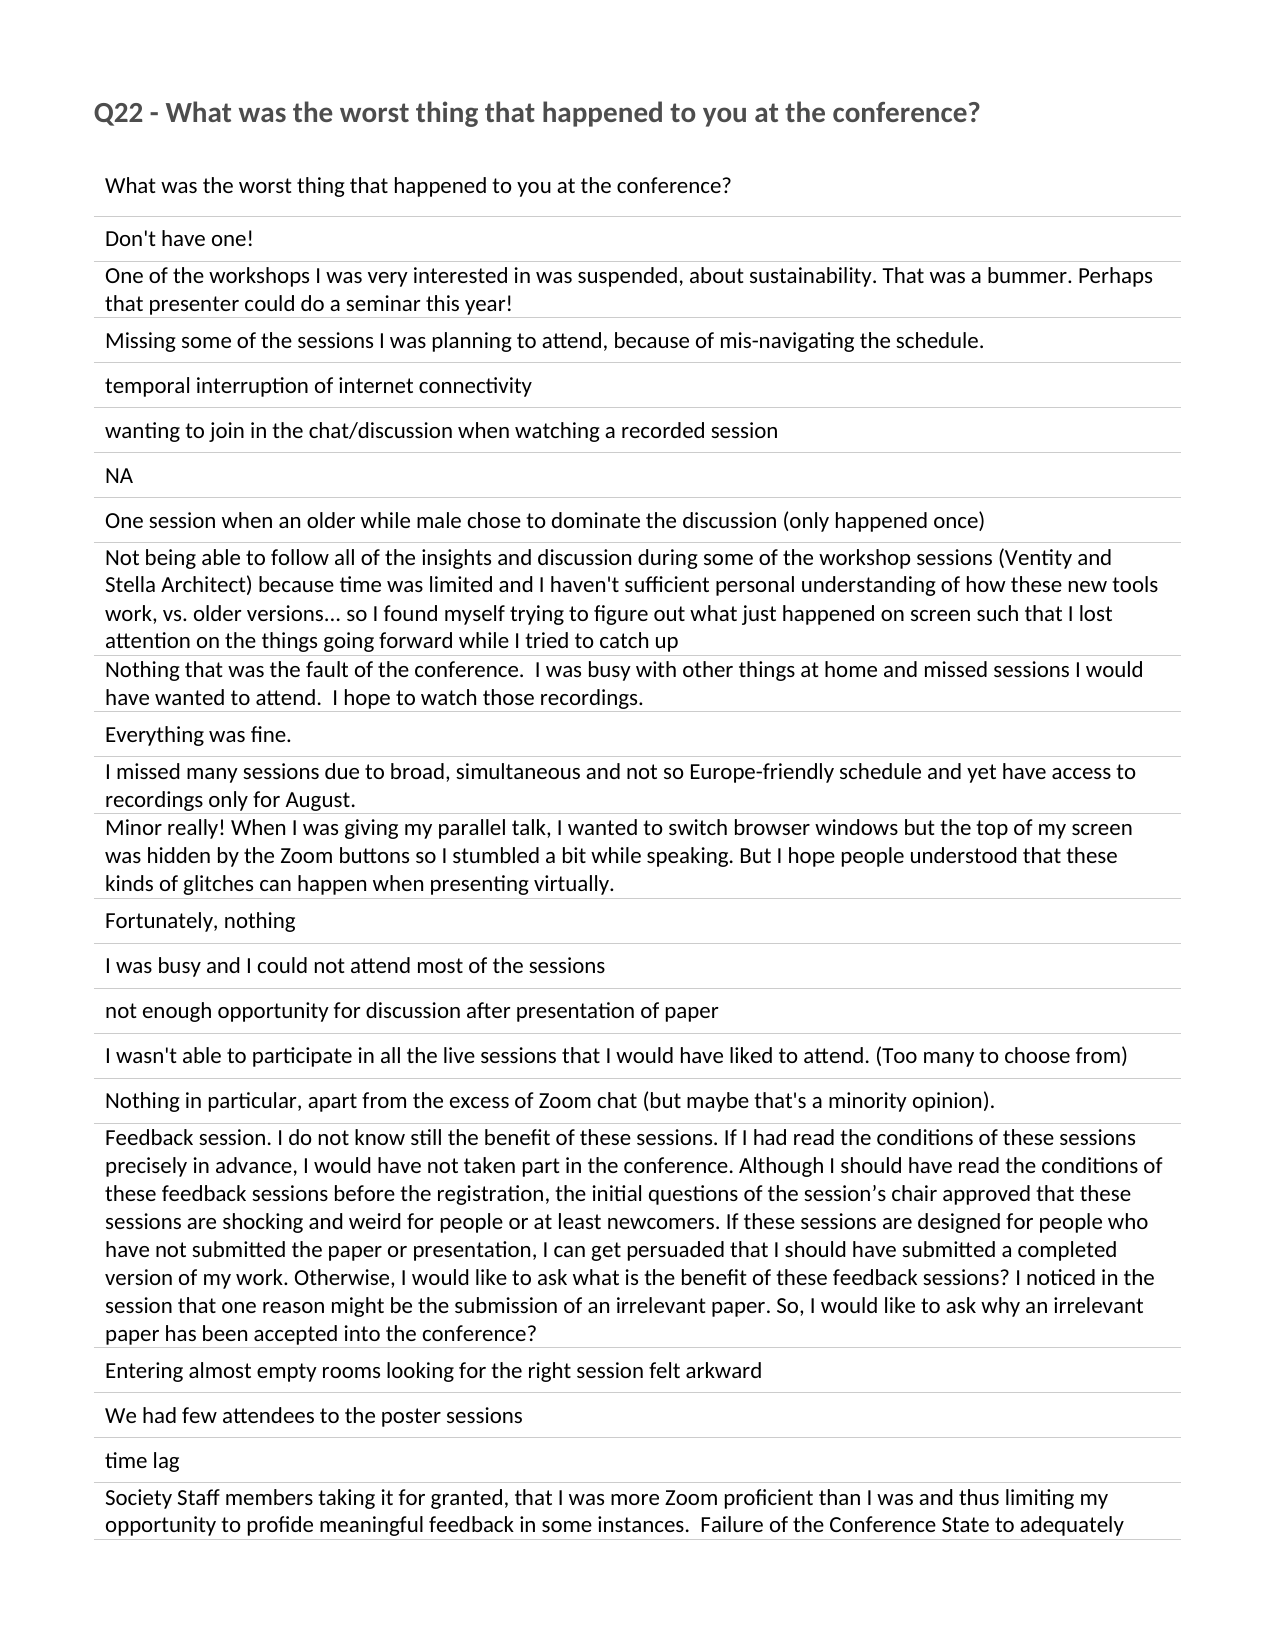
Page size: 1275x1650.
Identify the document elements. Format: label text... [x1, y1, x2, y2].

table_cell Nothing in particular, apart from the excess of Zoom chat (but maybe that's a minority opinion). [94, 1079, 1181, 1122]
table_cell I wasn't able to participate in all the live sessions that I would have liked to attend. (Too many to choose from) [94, 1034, 1181, 1077]
table_cell time lag [94, 1438, 1181, 1482]
table_cell Missing some of the sessions I was planning to attend, because of mis-navigating the schedule. [94, 318, 1181, 362]
table_cell We had few attendees to the poster sessions [94, 1393, 1181, 1437]
table_cell I was busy and I could not attend most of the sessions [94, 944, 1181, 987]
table_cell Not being able to follow all of the insights and discussion during some of the workshop sessions (Ventity and Stella Architect) because time was limited and I haven't sufficient personal understanding of how these new tools work, vs. older versions... so I found myself trying to figure out what just happened on screen such that I lost attention on the things going forward while I tried to catch up [94, 543, 1181, 655]
table_cell One of the workshops I was very interested in was suspended, about sustainability. That was a bummer. Perhaps that presenter could do a seminar this year! [94, 262, 1181, 317]
table_cell Feedback session. I do not know still the benefit of these sessions. If I had read the conditions of these sessions precisely in advance, I would have not taken part in the conference. Although I should have read the conditions of these feedback sessions before the registration, the initial questions of the session’s chair approved that these sessions are shocking and weird for people or at least newcomers. If these sessions are designed for people who have not submitted the paper or presentation, I can get persuaded that I should have submitted a completed version of my work. Otherwise, I would like to ask what is the benefit of these feedback sessions? I noticed in the session that one reason might be the submission of an irrelevant paper. So, I would like to ask why an irrelevant paper has been accepted into the conference? [94, 1124, 1181, 1347]
table_cell NA [94, 453, 1181, 497]
table_cell Entering almost empty rooms looking for the right session felt arkward [94, 1348, 1181, 1392]
table_cell temporal interruption of internet connectivity [94, 363, 1181, 407]
table_cell wanting to join in the chat/discussion when watching a recorded session [94, 408, 1181, 452]
table_cell Fortunately, nothing [94, 899, 1181, 942]
table_cell Minor really! When I was giving my parallel talk, I wanted to switch browser windows but the top of my screen was hidden by the Zoom buttons so I stumbled a bit while speaking. But I hope people understood that these kinds of glitches can happen when presenting virtually. [94, 814, 1181, 897]
table_cell One session when an older while male chose to dominate the discussion (only happened once) [94, 498, 1181, 542]
text Q22 - What was the worst thing that happened to you at the conference? [94, 94, 1181, 129]
table_cell not enough opportunity for discussion after presentation of paper [94, 989, 1181, 1032]
table_header What was the worst thing that happened to you at the conference? [94, 156, 1181, 216]
table_cell I missed many sessions due to broad, simultaneous and not so Europe-friendly schedule and yet have access to recordings only for August. [94, 757, 1181, 813]
table_cell Don't have one! [94, 217, 1181, 261]
table_cell Everything was fine. [94, 712, 1181, 756]
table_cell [94, 1483, 1181, 1539]
table_cell Nothing that was the fault of the conference. I was busy with other things at home and missed sessions I would have wanted to attend. I hope to watch those recordings. [94, 656, 1181, 711]
